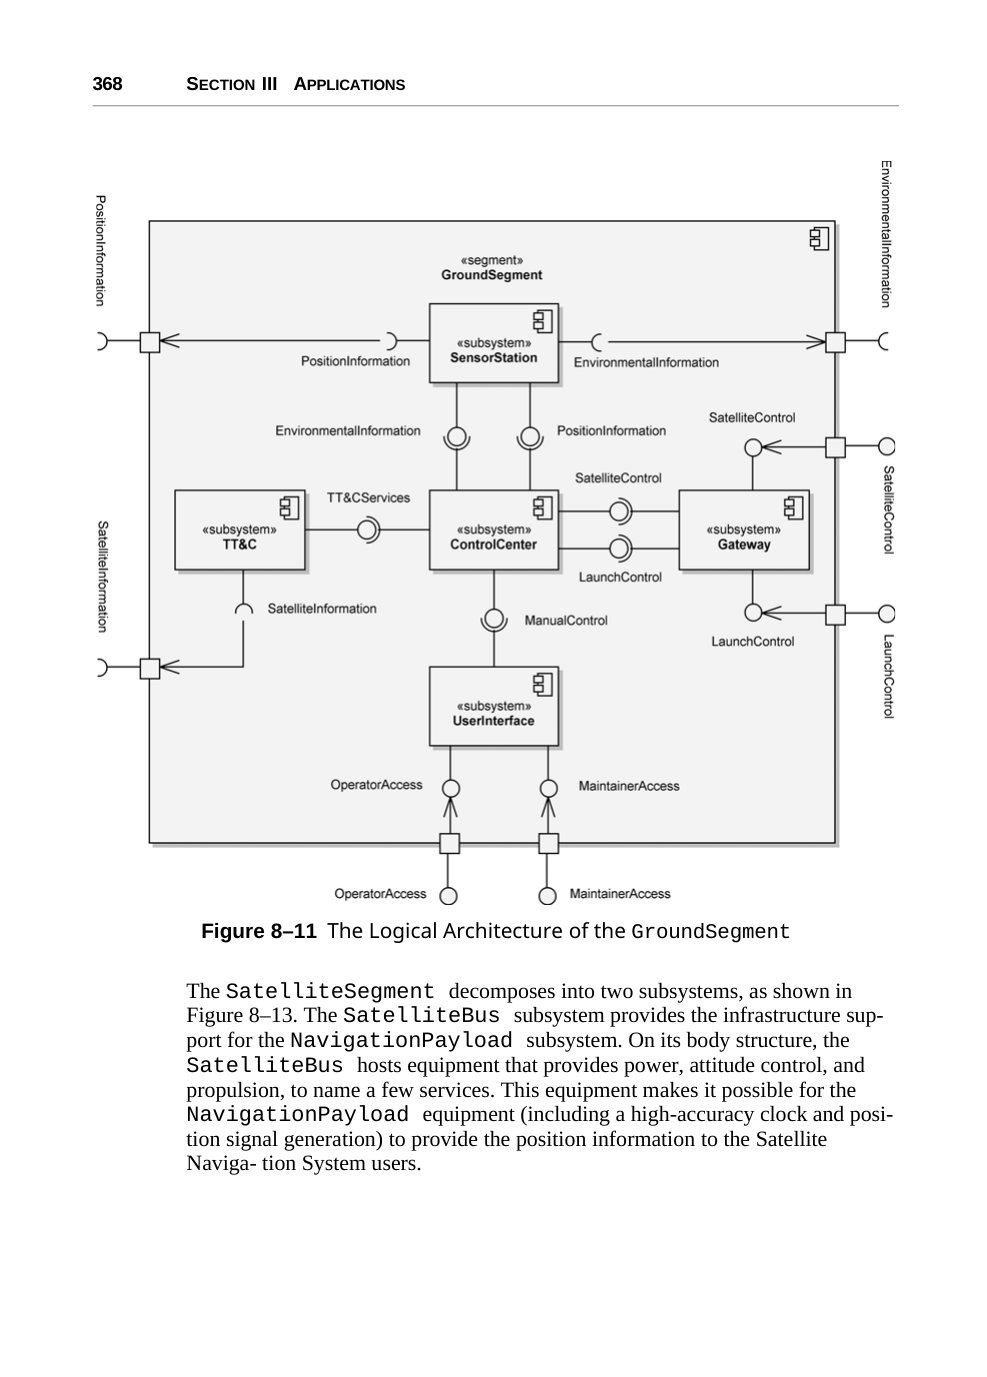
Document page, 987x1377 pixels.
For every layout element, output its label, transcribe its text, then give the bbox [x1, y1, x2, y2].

text Figure 8–11 The Logical Architecture of the GroundSegment [85, 916, 907, 945]
text The SatelliteSegment decomposes into two subsystems, as shown in Figure 8–13. The SatelliteBus subsystem provides the infrastructure sup- port for the NavigationPayload subsystem. On its body structure, the SatelliteBus hosts equipment that provides power, attitude control, and propulsion, to name a few services. This equipment makes it possible for the NavigationPayload equipment (including a high-accuracy clock and posi- tion signal generation) to provide the position information to the Satellite Naviga- tion System users. [186, 978, 900, 1175]
picture [96, 161, 896, 905]
